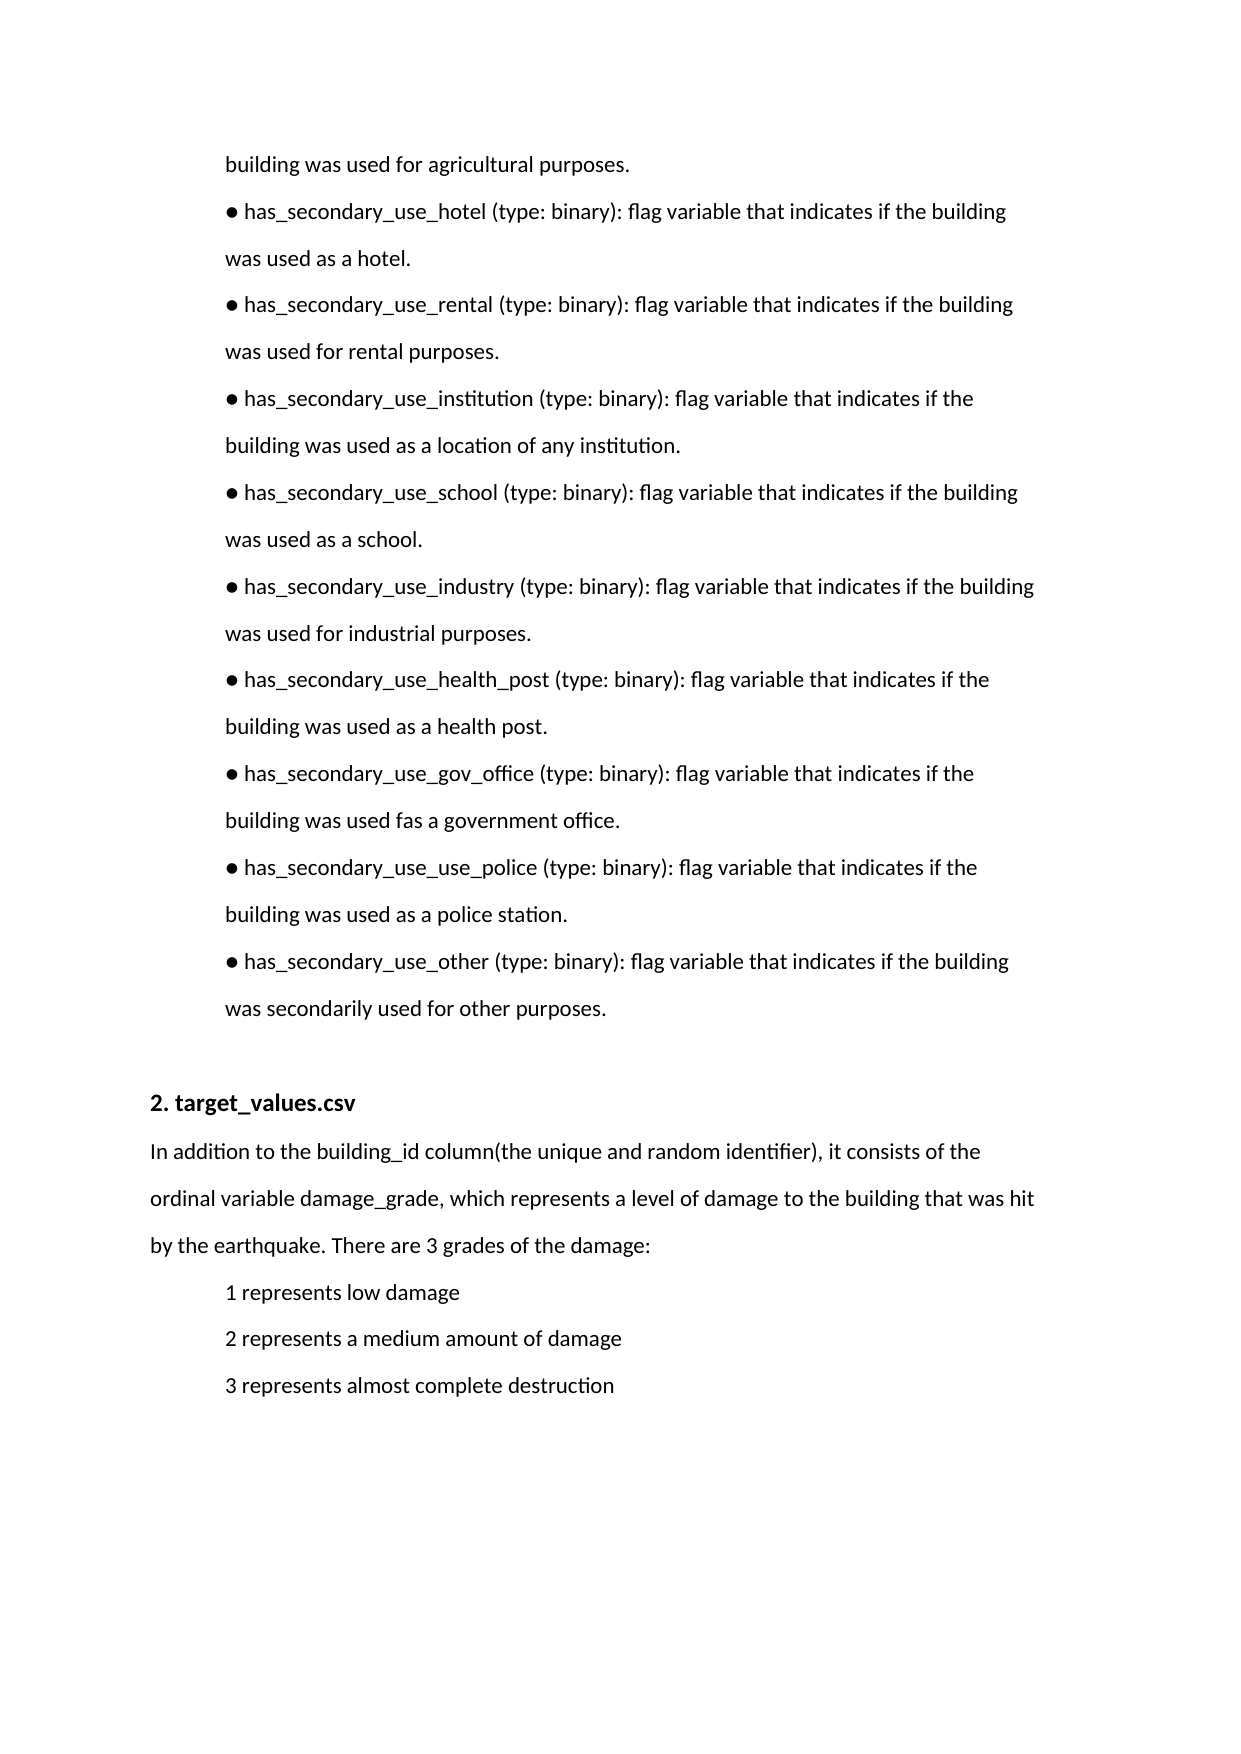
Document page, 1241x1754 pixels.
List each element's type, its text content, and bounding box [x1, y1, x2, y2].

text was secondarily used for other purposes. [150, 994, 1090, 1022]
text ● has_secondary_use_rental (type: binary): flag variable that indicates if the building [150, 291, 1090, 319]
text ● has_secondary_use_health_post (type: binary): flag variable that indicates if the [150, 666, 1090, 694]
text building was used fas a government office. [150, 806, 1090, 834]
text In addition to the building_id column(the unique and random identifier), it consists of the [150, 1137, 1090, 1165]
text by the earthquake. There are 3 grades of the damage: [150, 1231, 1090, 1259]
text ● has_secondary_use_use_police (type: binary): flag variable that indicates if the [150, 853, 1090, 881]
text 1 represents low damage [150, 1278, 1090, 1306]
text building was used as a police station. [150, 900, 1090, 928]
text building was used as a location of any institution. [150, 431, 1090, 459]
text was used as a hotel. [150, 244, 1090, 272]
text ● has_secondary_use_gov_office (type: binary): flag variable that indicates if the [150, 759, 1090, 787]
text 2 represents a medium amount of damage [150, 1324, 1090, 1353]
text ● has_secondary_use_hotel (type: binary): flag variable that indicates if the building [150, 197, 1090, 225]
text was used as a school. [150, 525, 1090, 553]
text 3 represents almost complete destruction [150, 1371, 1090, 1399]
text ● has_secondary_use_institution (type: binary): flag variable that indicates if the [150, 384, 1090, 412]
text ● has_secondary_use_school (type: binary): flag variable that indicates if the building [150, 478, 1090, 506]
text building was used for agricultural purposes. [150, 150, 1090, 178]
text ● has_secondary_use_other (type: binary): flag variable that indicates if the building [150, 947, 1090, 975]
text was used for industrial purposes. [150, 619, 1090, 647]
text 2. target_values.csv [150, 1087, 1090, 1118]
text ordinal variable damage_grade, which represents a level of damage to the building that was hit [150, 1184, 1090, 1212]
text was used for rental purposes. [150, 337, 1090, 366]
text ● has_secondary_use_industry (type: binary): flag variable that indicates if the building [150, 572, 1090, 600]
text building was used as a health post. [150, 712, 1090, 741]
